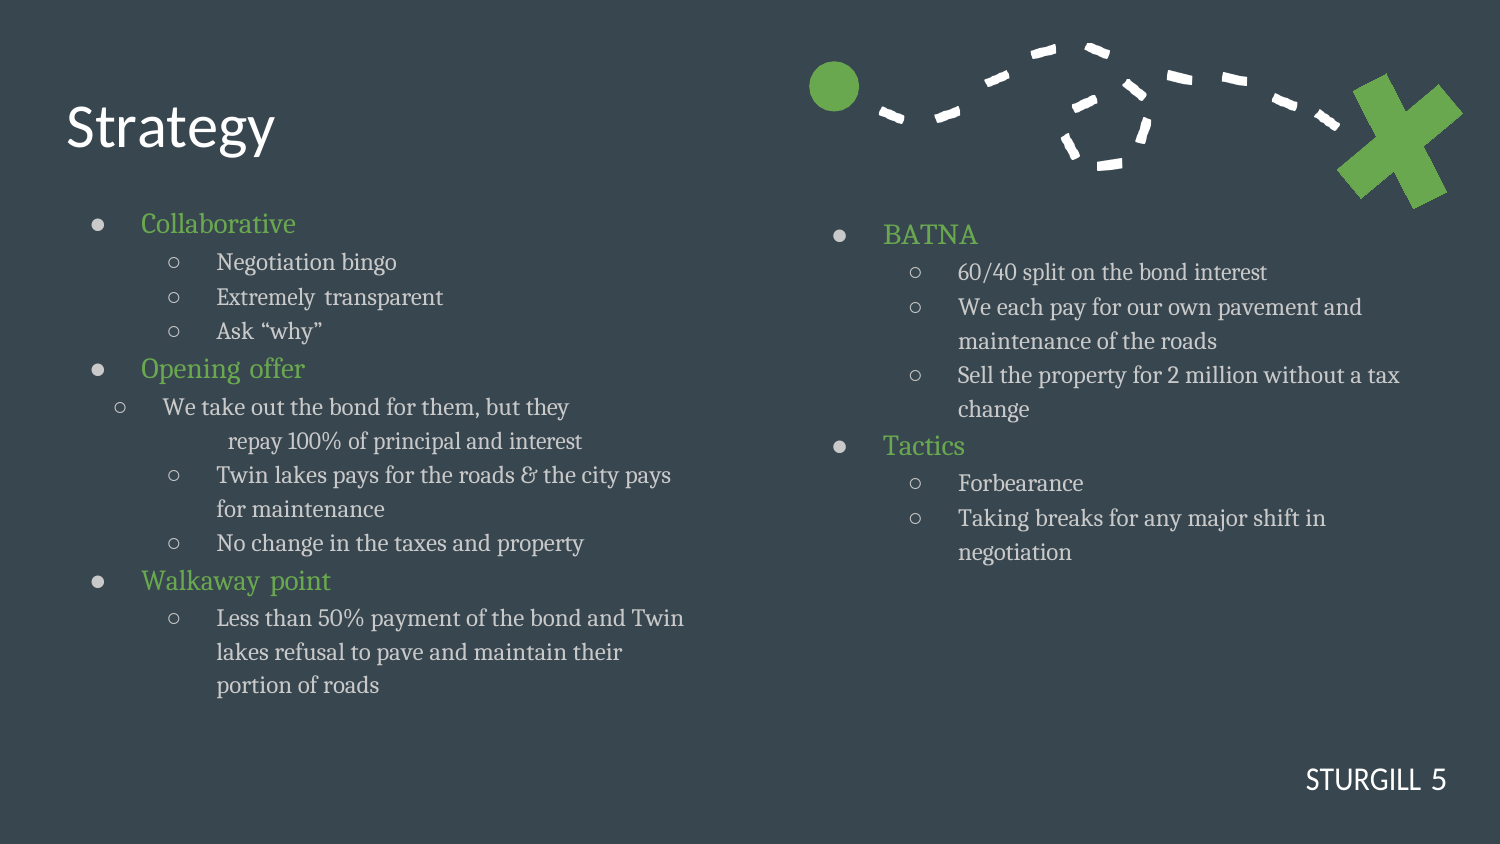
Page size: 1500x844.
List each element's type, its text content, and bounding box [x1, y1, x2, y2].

list Taking breaks for any major shift in negotiation [908, 503, 1334, 566]
list We each pay for our own pavement and maintenance of the roads [908, 292, 1377, 355]
picture [1060, 133, 1080, 160]
list Twin lakes pays for the roads & the city pays for maintenance [166, 461, 685, 524]
picture [1071, 95, 1098, 113]
picture [934, 106, 961, 123]
list BATNA [831, 217, 1469, 252]
list Opening offer [89, 352, 694, 386]
picture [878, 106, 905, 124]
text STURGILL 5 [794, 758, 1448, 799]
picture [1221, 72, 1248, 86]
picture [1135, 117, 1152, 144]
text repay 100% of principal and interest [216, 427, 594, 455]
list Walkaway point [89, 563, 694, 598]
list Ask “why” [166, 316, 694, 346]
list Tactics [831, 428, 1469, 463]
list Extremely transparent [166, 282, 694, 311]
picture [984, 70, 1010, 87]
list 60/40 split on the bond interest [908, 257, 1469, 287]
list We take out the bond for them, but they [112, 392, 694, 421]
list Less than 50% payment of the bond and Twin lakes refusal to pave and maintain their portion of roads [166, 603, 690, 700]
picture [1097, 158, 1123, 171]
list Sell the property for 2 million without a tax change [908, 360, 1415, 423]
list Negotiation bingo [166, 247, 694, 276]
picture [1030, 44, 1057, 59]
picture [1122, 79, 1147, 101]
picture [1166, 70, 1193, 85]
list Collaborative [89, 207, 694, 241]
list No change in the taxes and property [166, 528, 694, 558]
subtitle Strategy [66, 68, 1469, 163]
list Forbearance [908, 468, 1469, 498]
picture [1084, 43, 1110, 59]
picture [1271, 93, 1298, 111]
